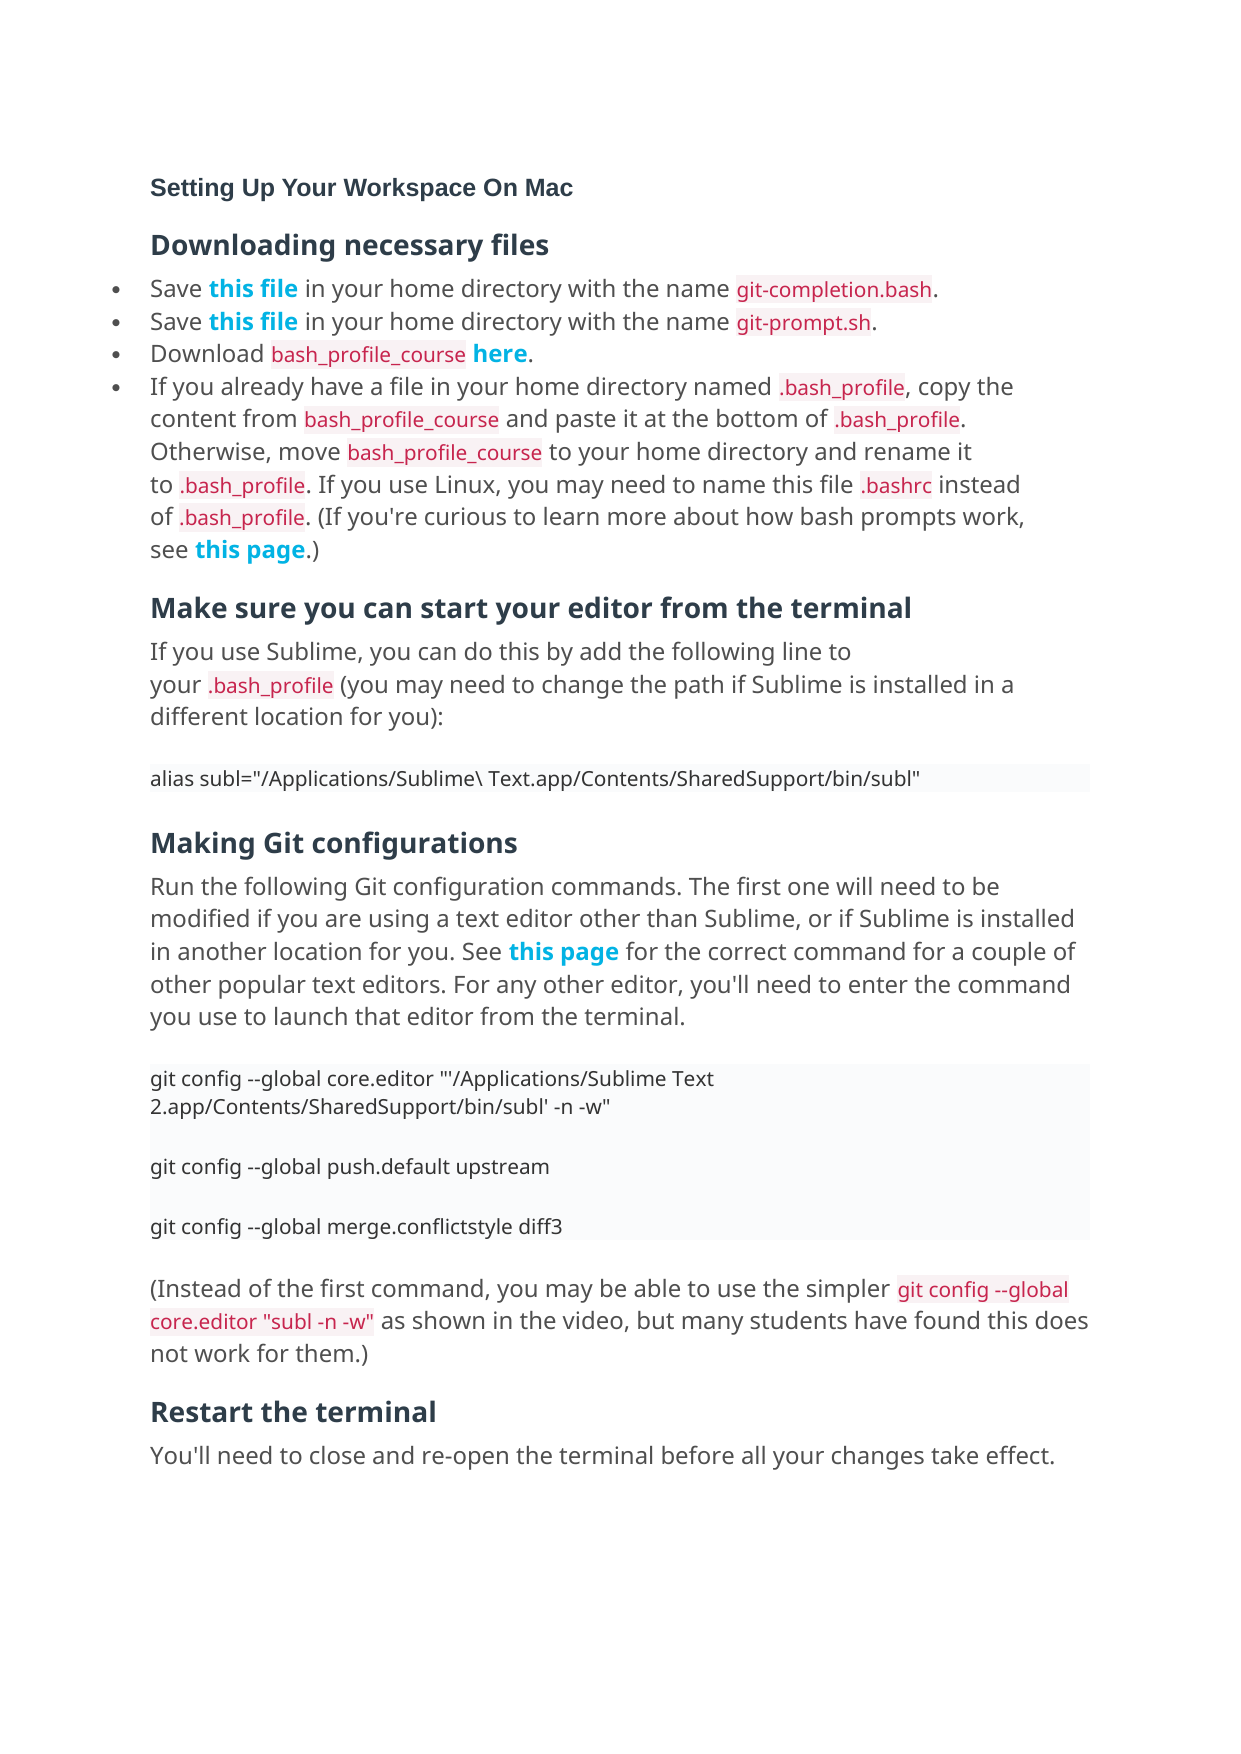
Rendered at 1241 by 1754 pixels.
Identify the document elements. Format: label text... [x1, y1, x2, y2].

text (Instead of the first command, you may be able to use the simpler git config --global core.editor "subl -n -w" as shown in the video, but many students have found this does not work for them.) [150, 1271, 1090, 1369]
text If you use Sublime, you can do this by add the following line to your .bash_profile (you may need to change the path if Sublime is installed in a different location for you): [150, 635, 1090, 733]
text alias subl="/Applications/Sublime\ Text.app/Contents/SharedSupport/bin/subl" [150, 764, 1090, 792]
text Restart the terminal [150, 1393, 1090, 1431]
list Save this file in your home directory with the name git-completion.bash. [112, 272, 1090, 304]
list If you already have a file in your home directory named .bash_profile, copy the content from bash_profile_course and paste it at the bottom of .bash_profile. Otherwise, move bash_profile_course to your home directory and rename it to .bash_profile. If you use Linux, you may need to name this file .bashrc instead of .bash_profile. (If you're curious to learn more about how bash prompts work, see this page.) [112, 369, 1090, 565]
text You'll need to close and re-open the terminal before all your changes take effect. [150, 1439, 1090, 1471]
text Making Git configurations [150, 823, 1090, 862]
text Run the following Git configuration commands. The first one will need to be modified if you are using a text editor other than Sublime, or if Sublime is installed in another location for you. See this page for the correct command for a couple of other popular text editors. For any other editor, you'll need to enter the command you use to launch that editor from the terminal. [150, 870, 1090, 1033]
list Download bash_profile_course here. [112, 337, 1090, 369]
text Setting Up Your Workspace On Mac [150, 173, 1090, 202]
text git config --global merge.conflictstyle diff3 [150, 1212, 1090, 1240]
text git config --global core.editor "'/Applications/Sublime Text 2.app/Contents/SharedSupport/bin/subl' -n -w" [150, 1064, 1090, 1121]
list Save this file in your home directory with the name git-prompt.sh. [112, 304, 1090, 337]
text Downloading necessary files [150, 226, 1090, 264]
text Make sure you can start your editor from the terminal [150, 589, 1090, 627]
text git config --global push.default upstream [150, 1152, 1090, 1181]
